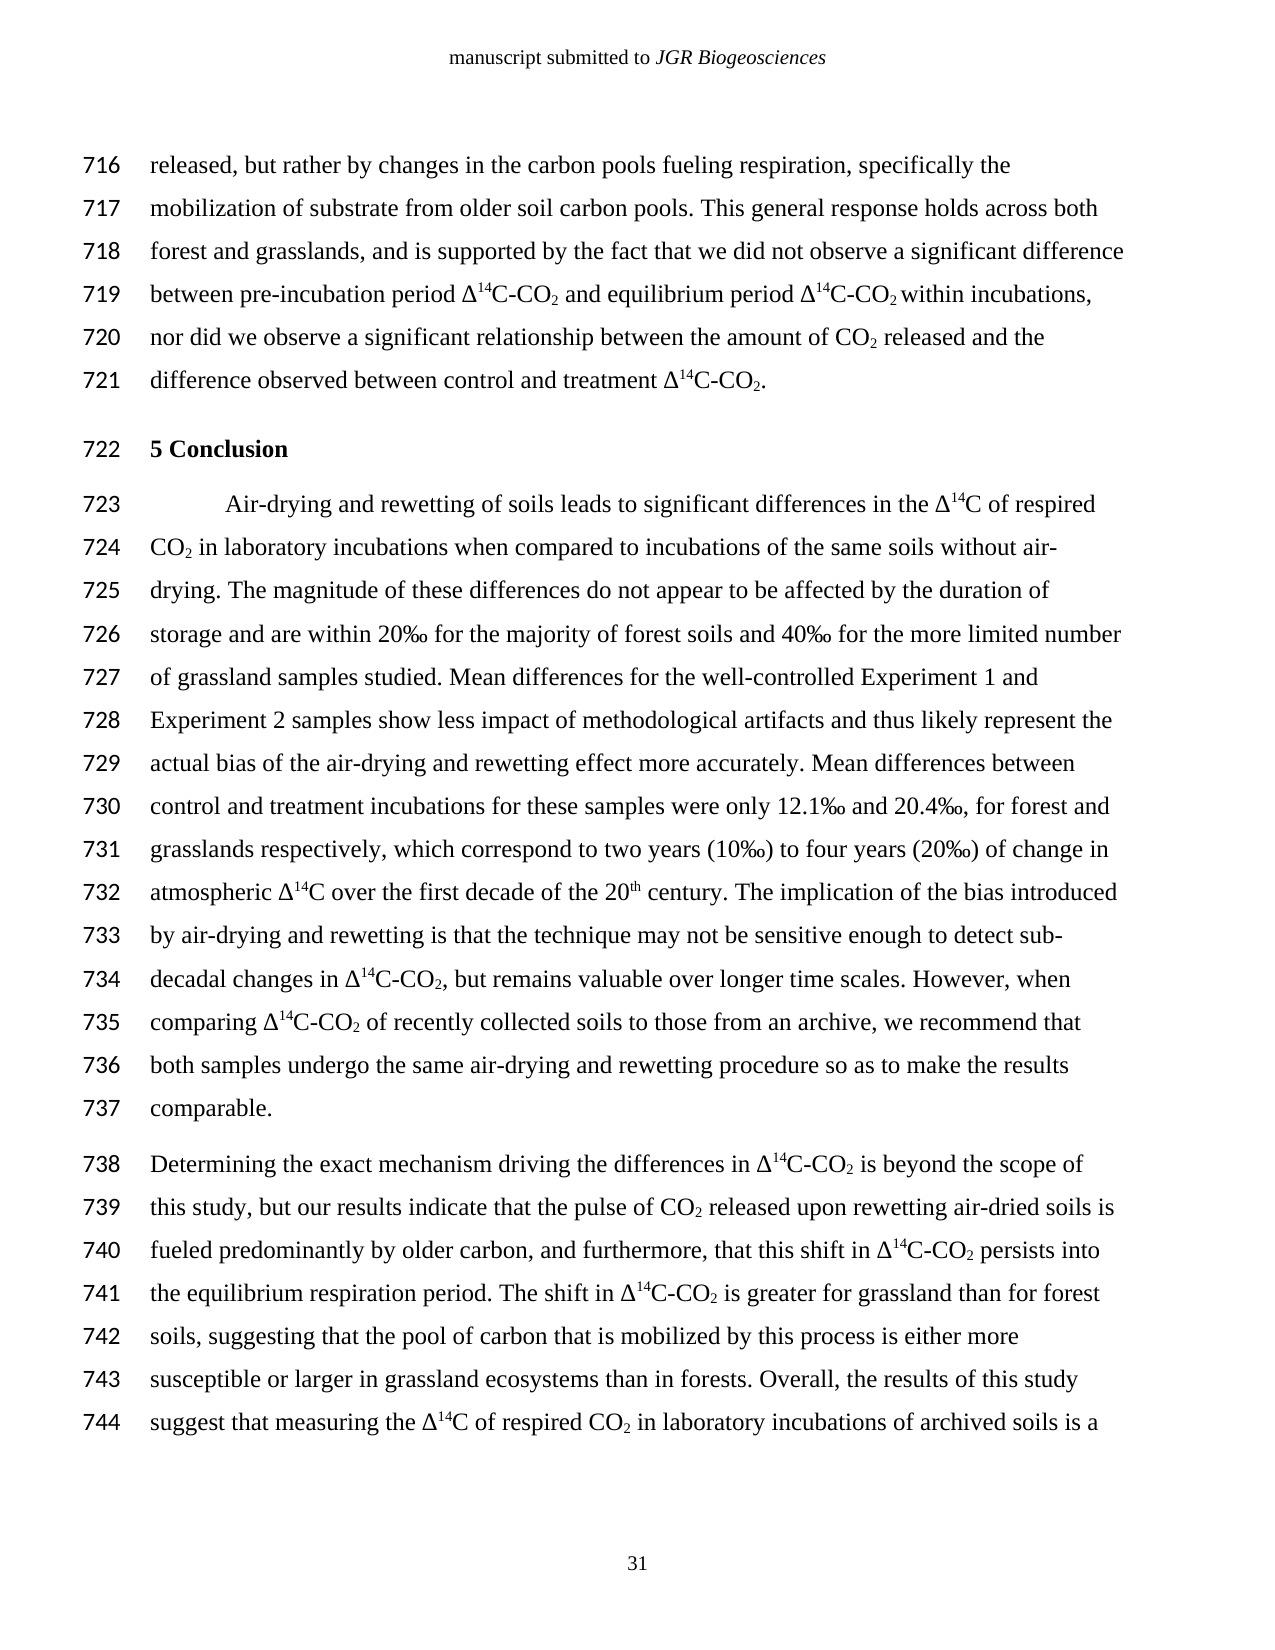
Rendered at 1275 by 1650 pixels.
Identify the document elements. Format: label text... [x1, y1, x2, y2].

text Air-drying and rewetting of soils leads to significant differences in the ∆14C of respired CO2 in laboratory incubations when compared to incubations of the same soils without air-drying. The magnitude of these differences do not appear to be affected by the duration of storage and are within 20‰ for the majority of forest soils and 40‰ for the more limited number of grassland samples studied. Mean differences for the well-controlled Experiment 1 and Experiment 2 samples show less impact of methodological artifacts and thus likely represent the actual bias of the air-drying and rewetting effect more accurately. Mean differences between control and treatment incubations for these samples were only 12.1‰ and 20.4‰, for forest and grasslands respectively, which correspond to two years (10‰) to four years (20‰) of change in atmospheric ∆14C over the first decade of the 20th century. The implication of the bias introduced by air-drying and rewetting is that the technique may not be sensitive enough to detect sub-decadal changes in ∆14C-CO2, but remains valuable over longer time scales. However, when comparing ∆14C-CO2 of recently collected soils to those from an archive, we recommend that both samples undergo the same air-drying and rewetting procedure so as to make the results comparable. [150, 489, 1125, 1122]
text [150, 150, 1125, 394]
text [150, 1149, 1125, 1436]
text 5 Conclusion [150, 434, 1125, 462]
